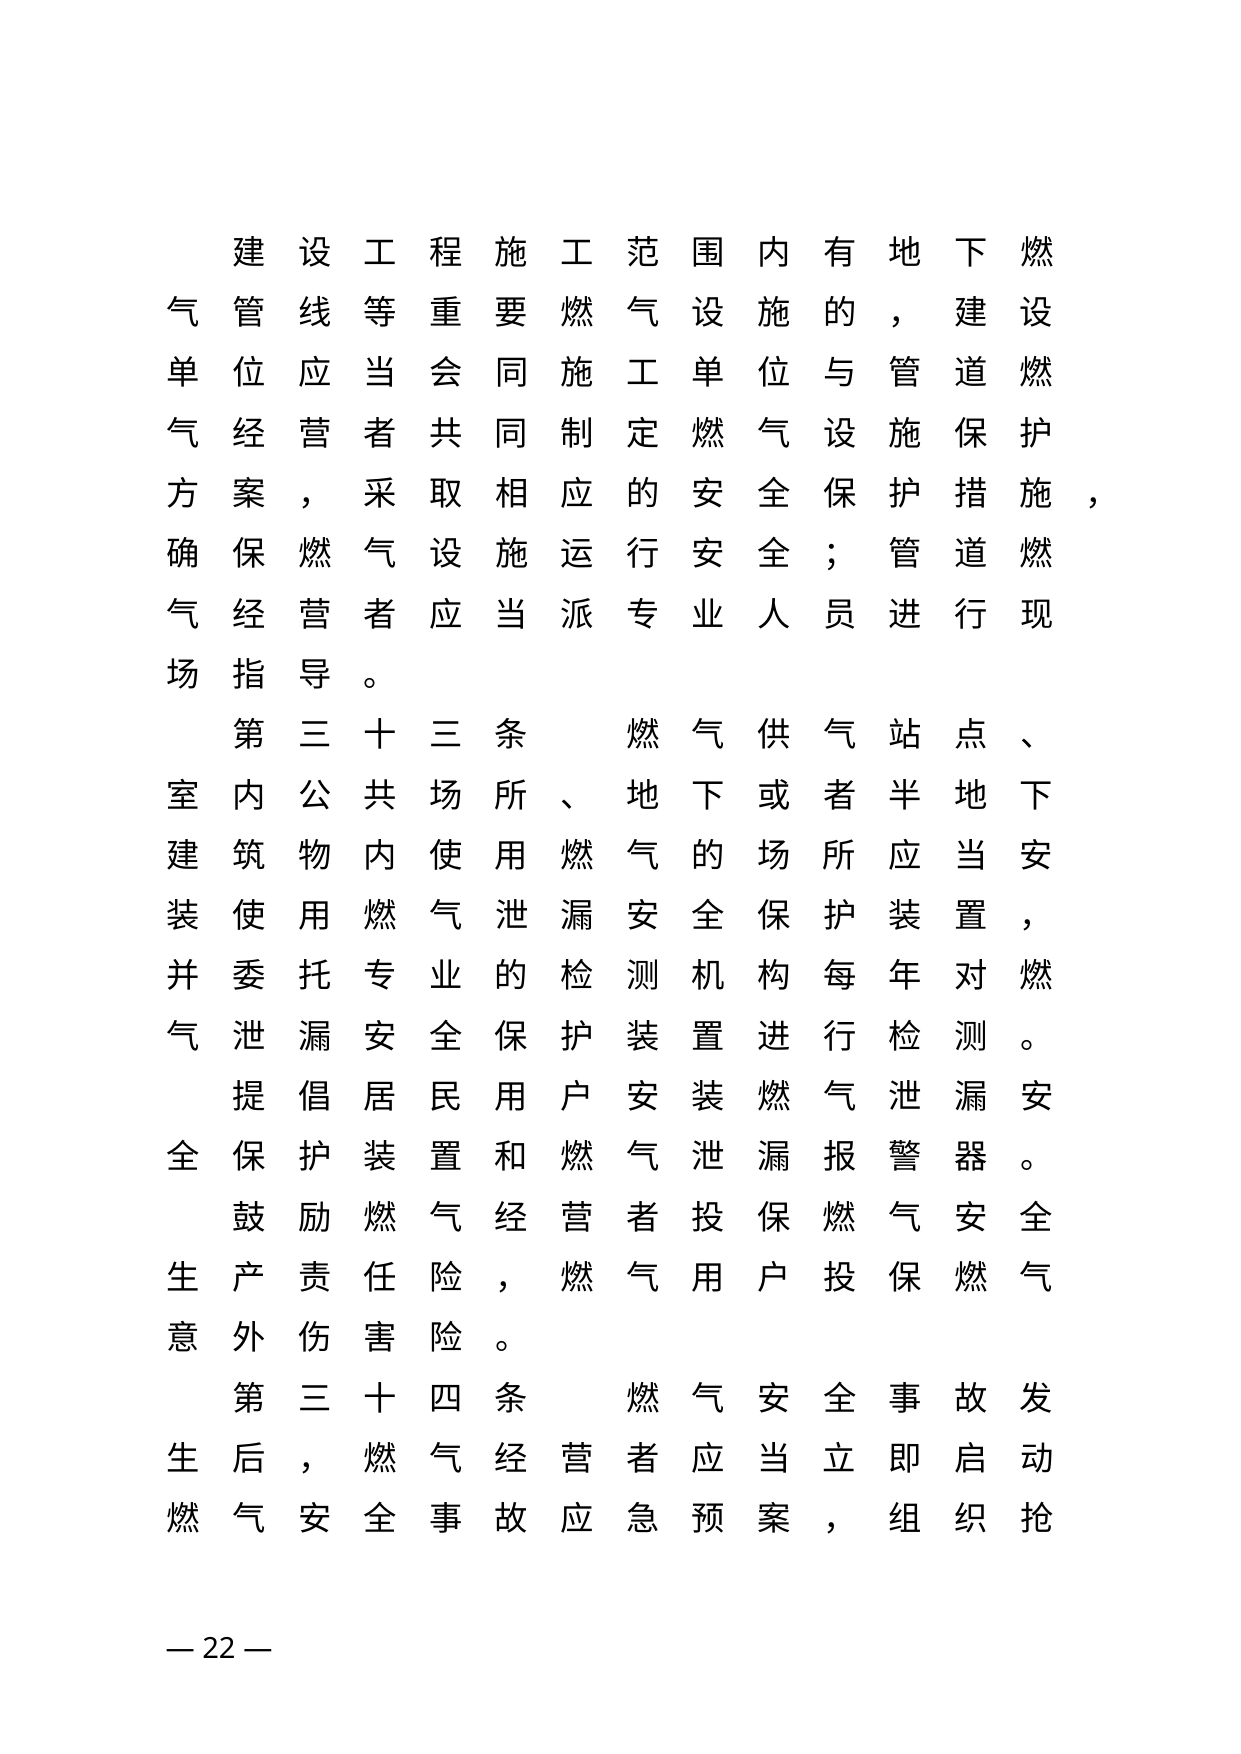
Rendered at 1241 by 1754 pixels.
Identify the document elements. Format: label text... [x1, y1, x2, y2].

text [167, 1365, 1085, 1546]
text 提倡居民用户安装燃气泄漏安全保护装置和燃气泄漏报警器。 [167, 1064, 1085, 1184]
text 建设工程施工范围内有地下燃气管线等重要燃气设施的，建设单位应当会同施工单位与管道燃气经营者共同制定燃气设施保护方案，采取相应的安全保护措施，确保燃气设施运行安全；管道燃气经营者应当派专业人员进行现场指导。 [167, 219, 1085, 702]
text 第三十三条 燃气供气站点、室内公共场所、地下或者半地下建筑物内使用燃气的场所应当安装使用燃气泄漏安全保护装置，并委托专业的检测机构每年对燃气泄漏安全保护装置进行检测。 [167, 702, 1085, 1064]
text 鼓励燃气经营者投保燃气安全生产责任险，燃气用户投保燃气意外伤害险。 [167, 1184, 1085, 1365]
